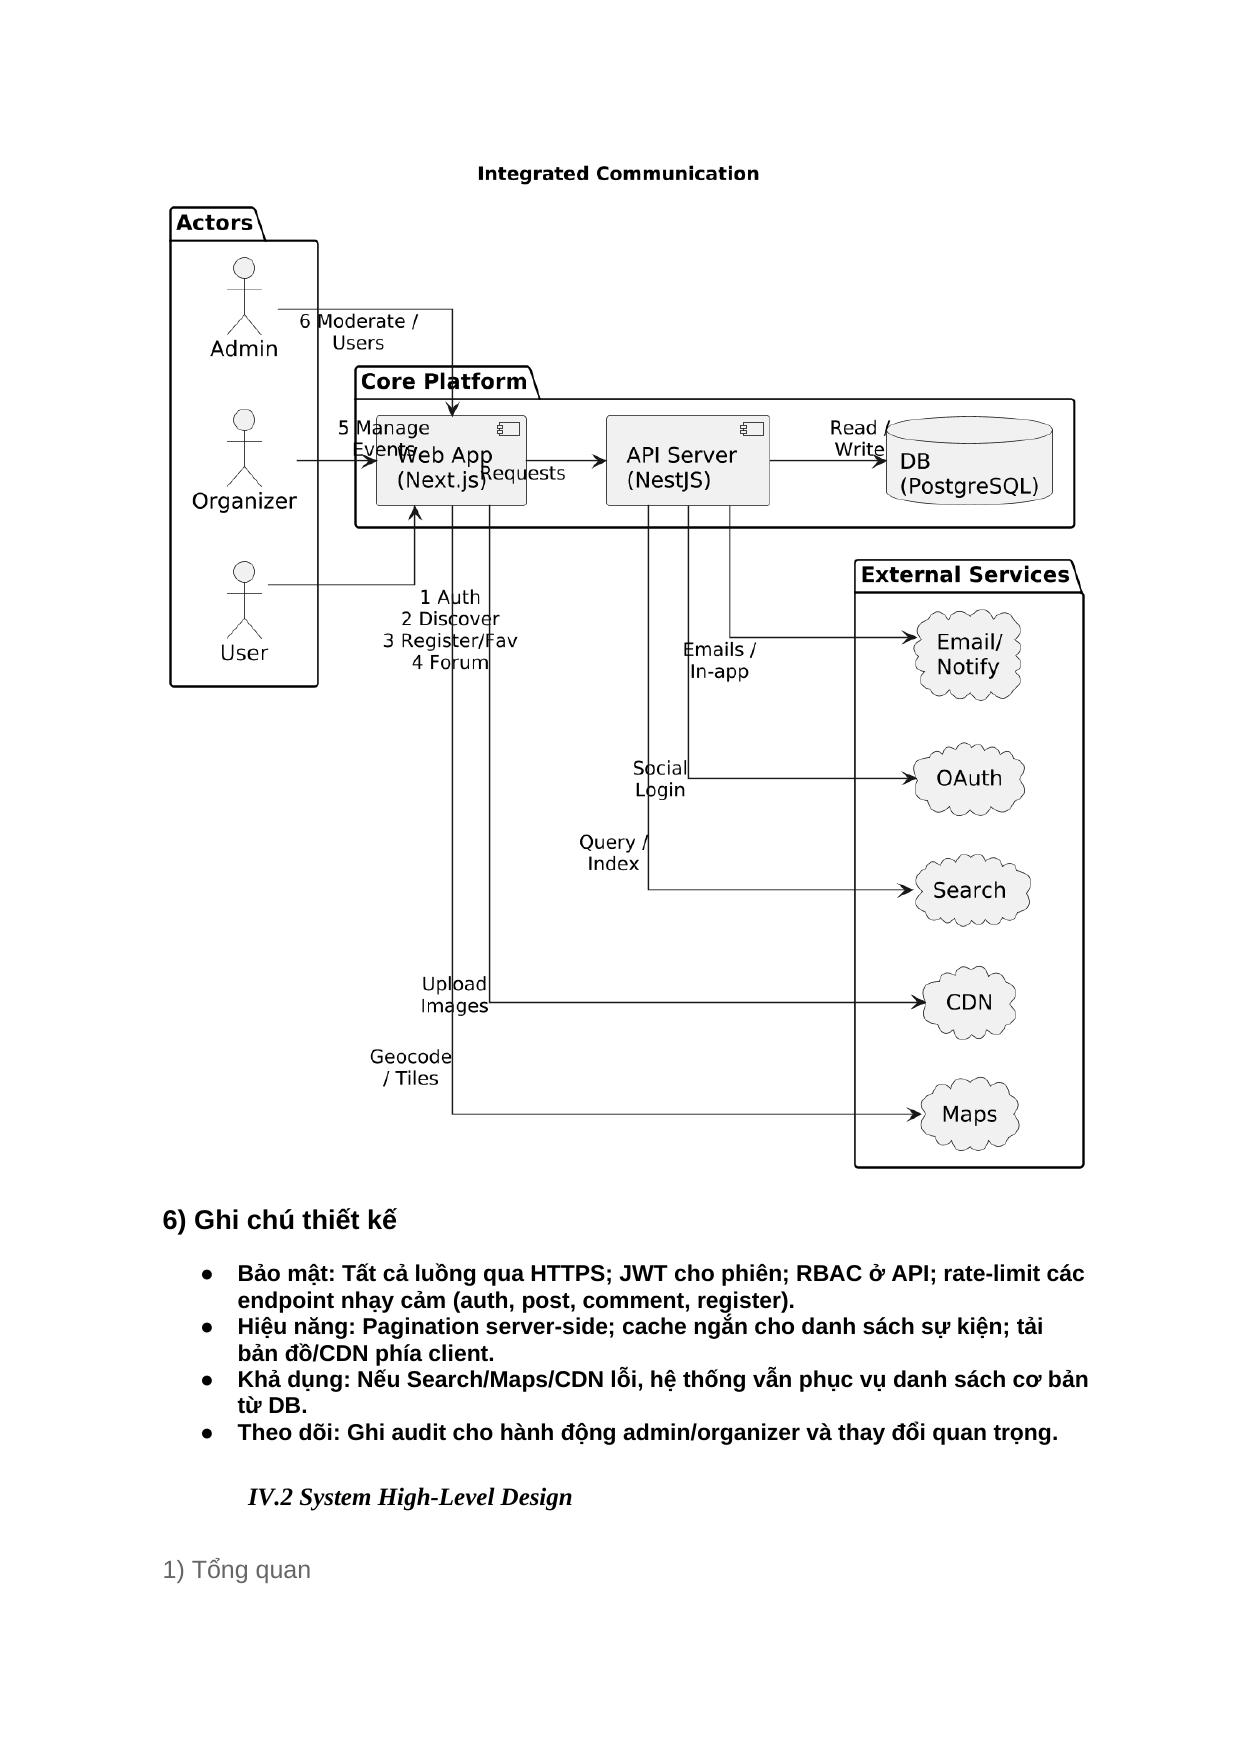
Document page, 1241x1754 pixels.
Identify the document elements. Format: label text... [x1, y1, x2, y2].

subtitle 6) Ghi chú thiết kế [162, 1204, 1090, 1235]
subtitle 1) Tổng quan [162, 1555, 1090, 1583]
list Hiệu năng: Pagination server-side; cache ngắn cho danh sách sự kiện; tải bản đồ/CDN phía client. [200, 1313, 1090, 1366]
list Bảo mật: Tất cả luồng qua HTTPS; JWT cho phiên; RBAC ở API; rate-limit các endpoint nhạy cảm (auth, post, comment, register). [200, 1260, 1090, 1313]
subtitle IV.2 System High-Level Design [248, 1482, 1005, 1511]
list Theo dõi: Ghi audit cho hành động admin/organizer và thay đổi quan trọng. [200, 1418, 1090, 1445]
picture [162, 150, 1090, 1175]
list Khả dụng: Nếu Search/Maps/CDN lỗi, hệ thống vẫn phục vụ danh sách cơ bản từ DB. [200, 1366, 1090, 1418]
